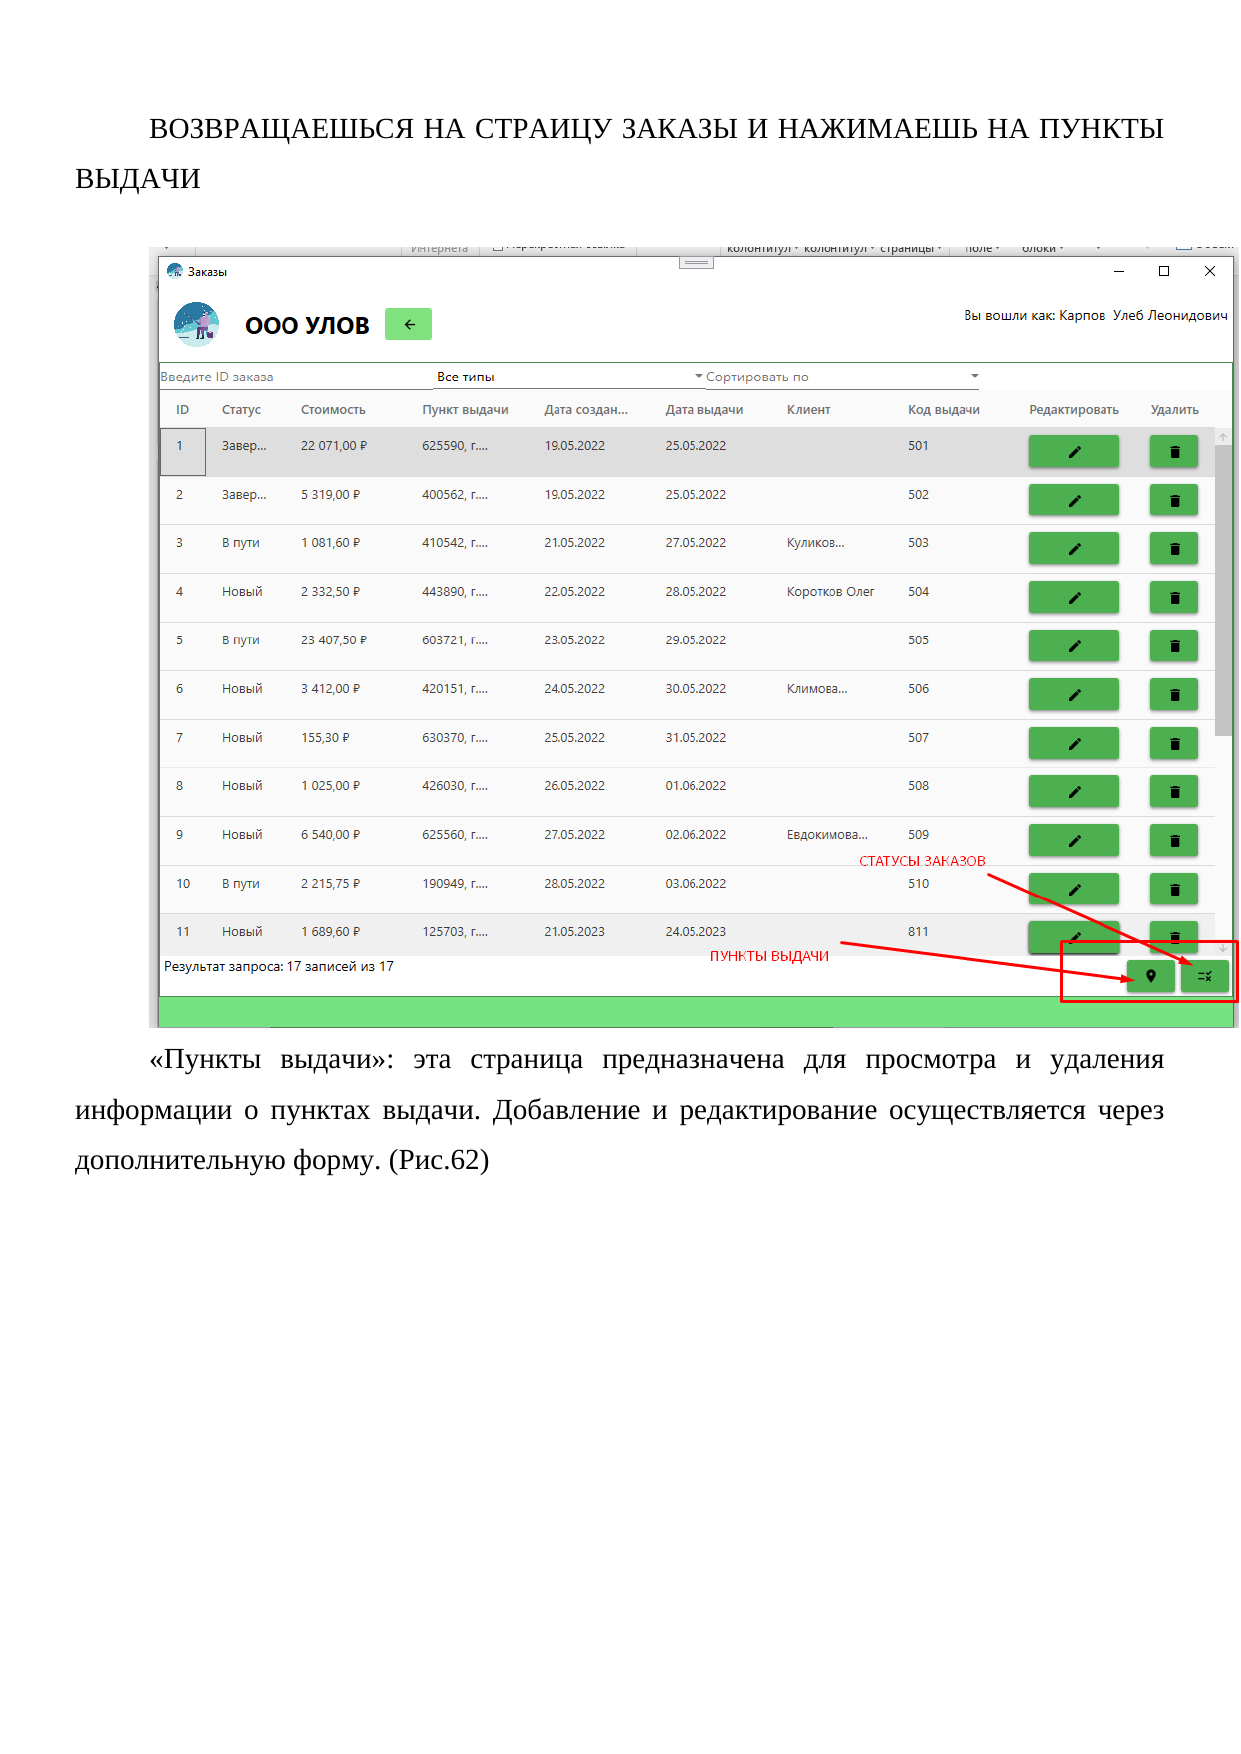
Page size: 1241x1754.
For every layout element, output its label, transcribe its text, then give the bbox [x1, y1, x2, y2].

text ВОЗВРАЩАЕШЬСЯ НА СТРАИЦУ ЗАКАЗЫ И НАЖИМАЕШЬ НА ПУНКТЫ ВЫДАЧИ [75, 111, 1165, 195]
text «Пункты выдачи»: эта страница предназначена для просмотра и удаления информации о пунктах выдачи. Добавление и редактирование осуществляется через дополнительную форму. (Рис.62) [75, 1042, 1165, 1176]
picture [148, 247, 1239, 1028]
